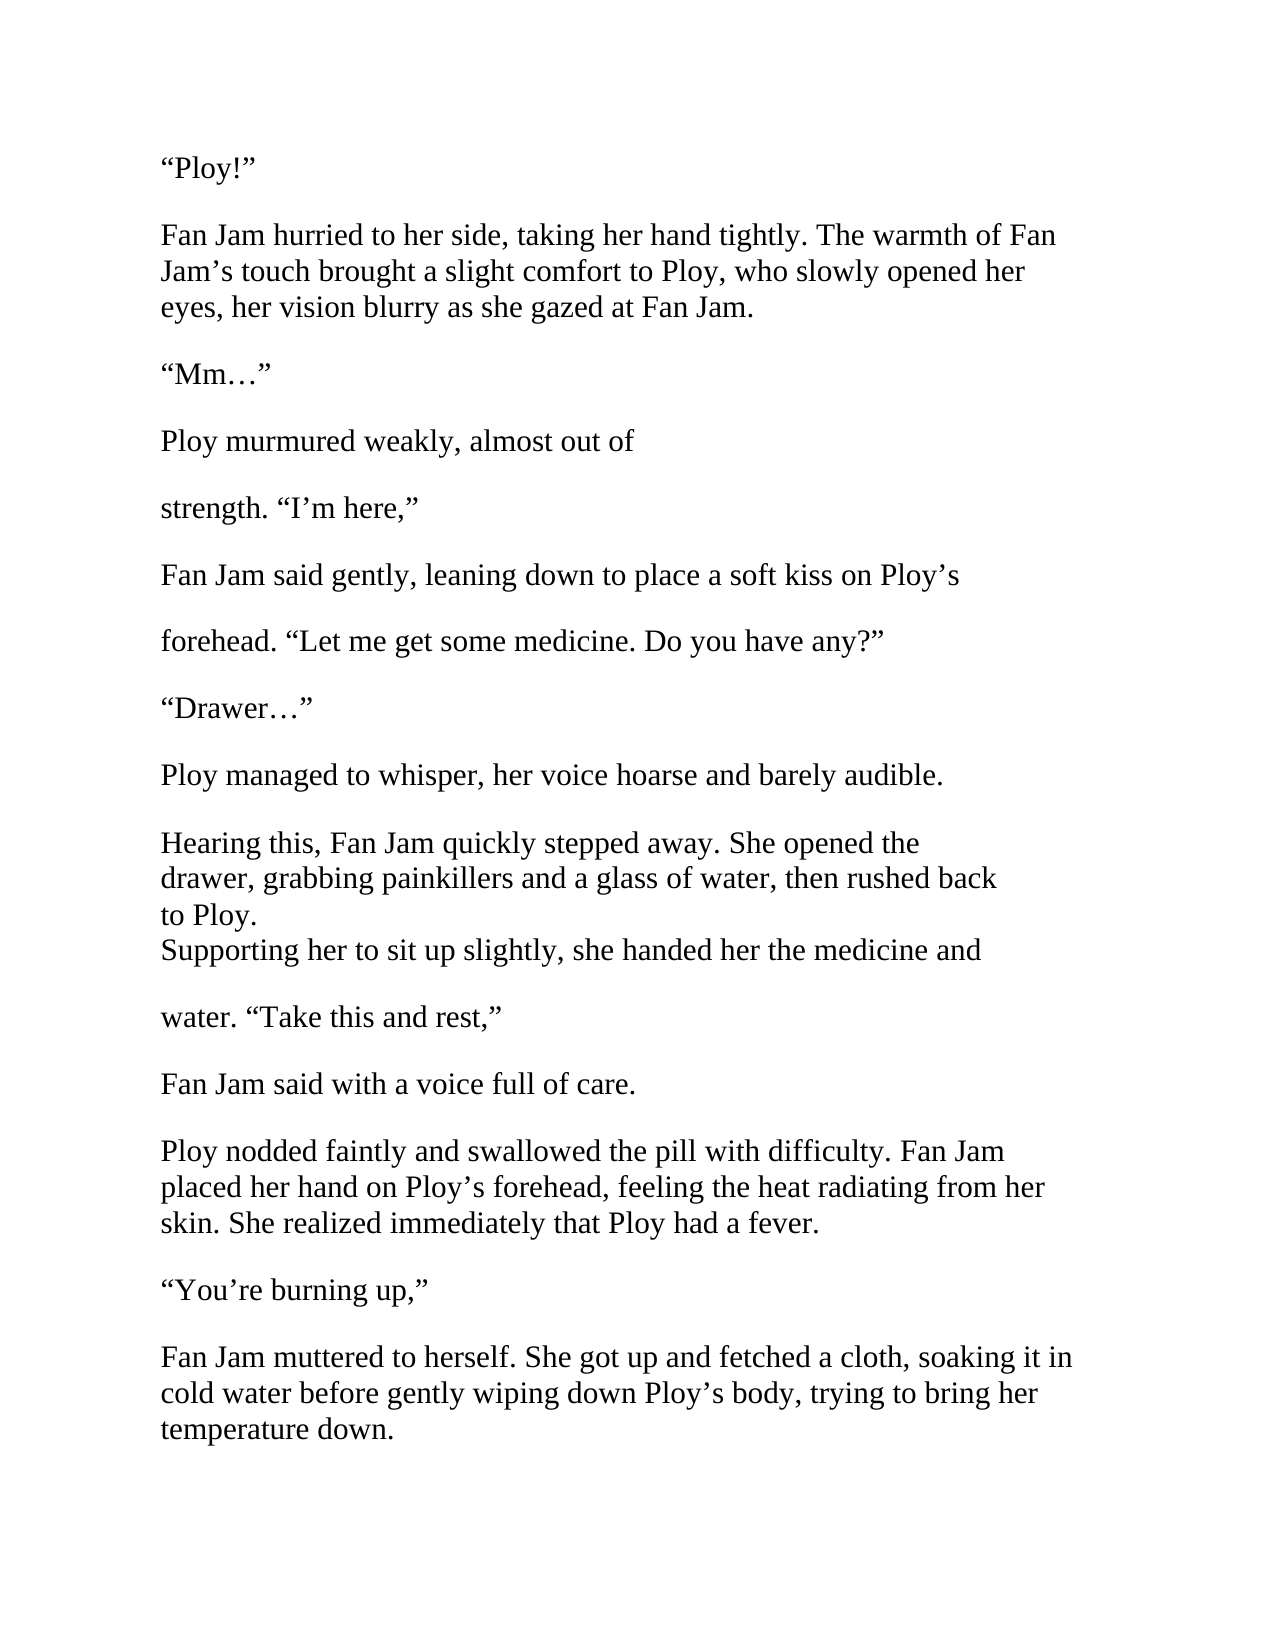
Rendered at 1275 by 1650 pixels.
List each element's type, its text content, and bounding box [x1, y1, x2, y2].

text “Mm…” [160, 355, 1127, 391]
text Ploy nodded faintly and swallowed the pill with difficulty. Fan Jam placed her hand on Ploy’s forehead, feeling the heat radiating from her skin. She realized immediately that Ploy had a fever. [160, 1132, 1092, 1240]
text Fan Jam said gently, leaning down to place a soft kiss on Ploy’s forehead. “Let me get some medicine. Do you have any?” [160, 556, 1081, 659]
text Supporting her to sit up slightly, she handed her the medicine and water. “Take this and rest,” [160, 932, 1063, 1034]
text Ploy managed to whisper, her voice hoarse and barely audible. [160, 757, 1127, 793]
text Fan Jam hurried to her side, taking her hand tightly. The warmth of Fan Jam’s touch brought a slight comfort to Ploy, who slowly opened her eyes, her vision blurry as she gazed at Fan Jam. [160, 216, 1093, 324]
text “You’re burning up,” [160, 1271, 1127, 1307]
text Fan Jam muttered to herself. She got up and fetched a cloth, soaking it in cold water before gently wiping down Ploy’s body, trying to bring her temperature down. [160, 1339, 1075, 1446]
text “Ploy!” [160, 149, 1127, 185]
text Hearing this, Fan Jam quickly stepped away. She opened the drawer, grabbing painkillers and a glass of water, then rushed back to Ploy. [160, 824, 1019, 932]
text Ploy murmured weakly, almost out of strength. “I’m here,” [160, 422, 749, 525]
text Fan Jam said with a voice full of care. [160, 1065, 1127, 1101]
text “Drawer…” [160, 689, 1127, 725]
